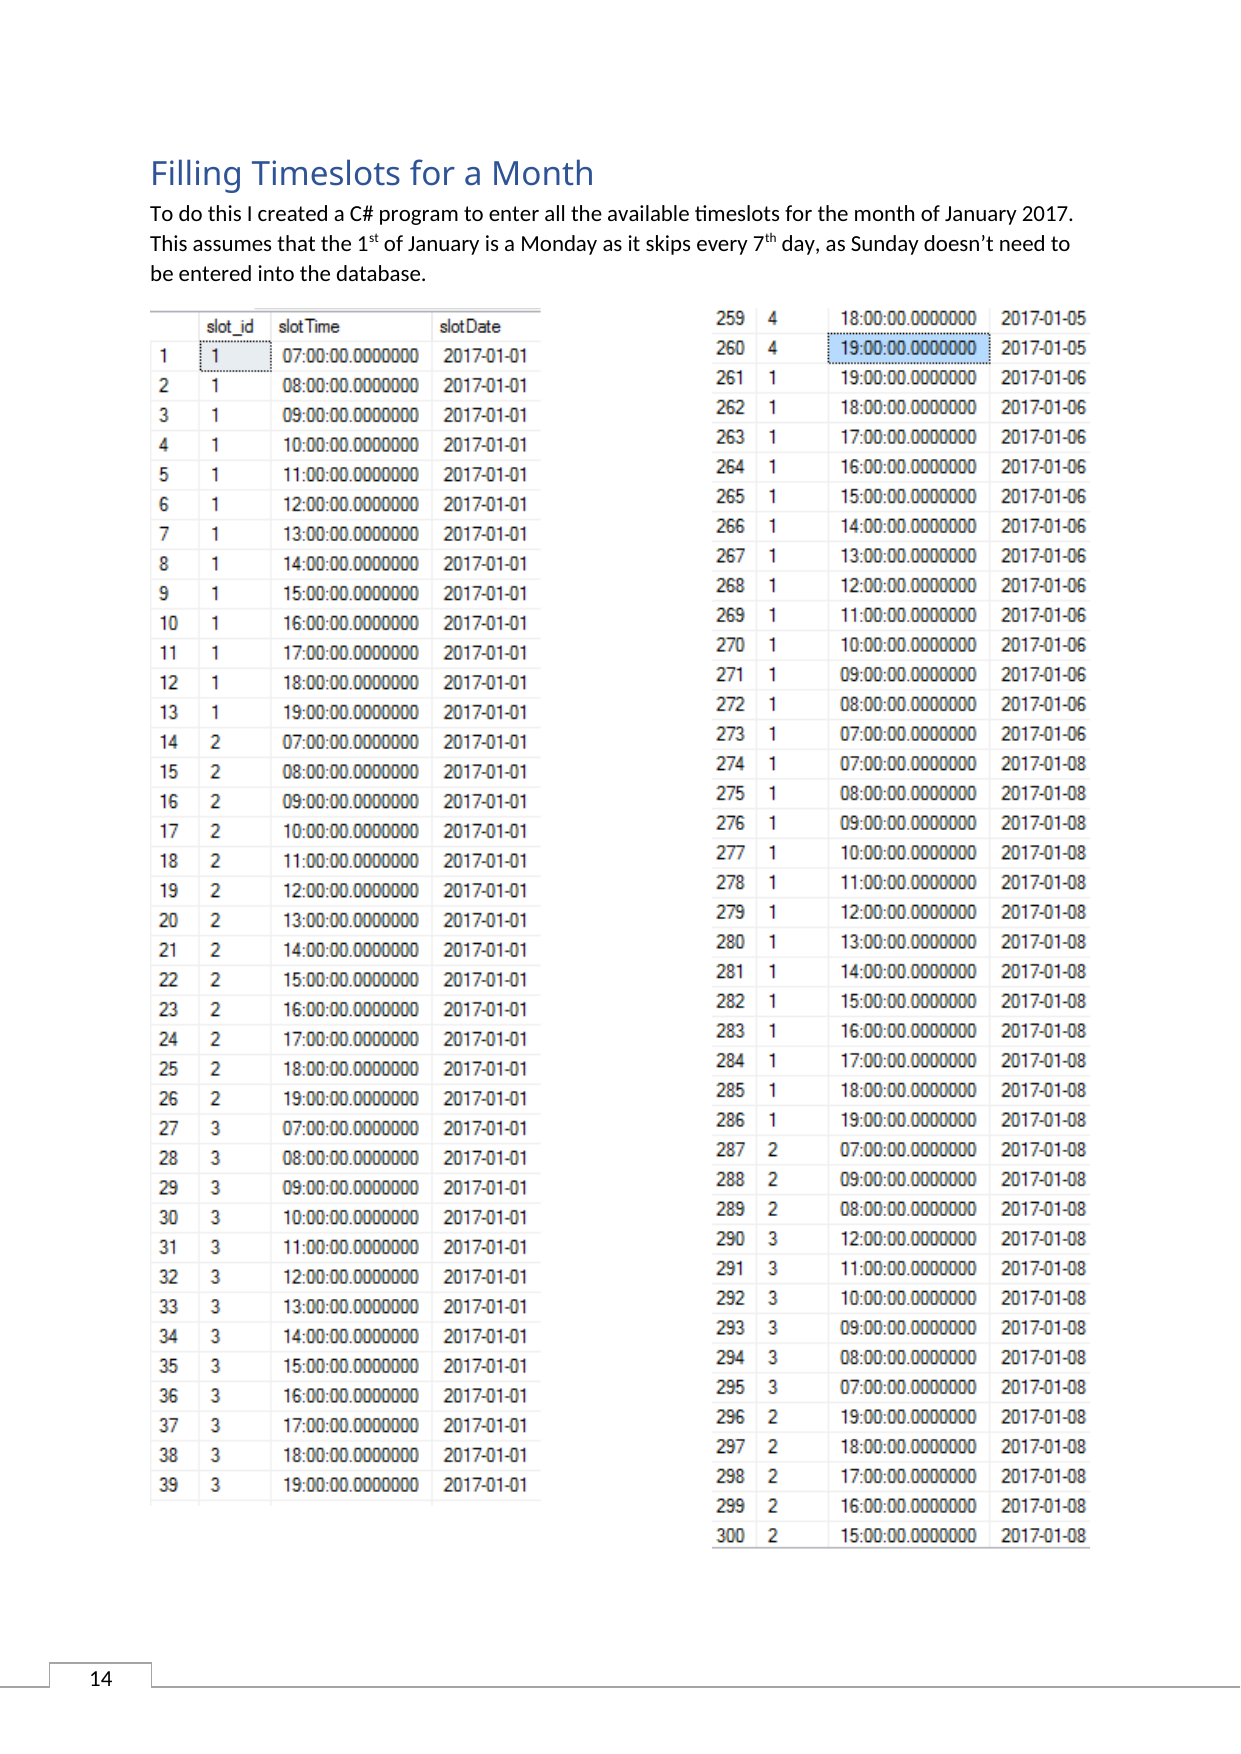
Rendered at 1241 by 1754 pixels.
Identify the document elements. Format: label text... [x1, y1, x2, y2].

subtitle Filling Timeslots for a Month [150, 150, 1090, 195]
text To do this I created a C# program to enter all the available timeslots for the month of January 2017. This assumes that the 1st of January is a Monday as it skips every 7th day, as Sunday doesn’t need to be entered into the database. [150, 199, 1090, 287]
picture [712, 308, 1091, 1552]
picture [150, 308, 541, 1506]
